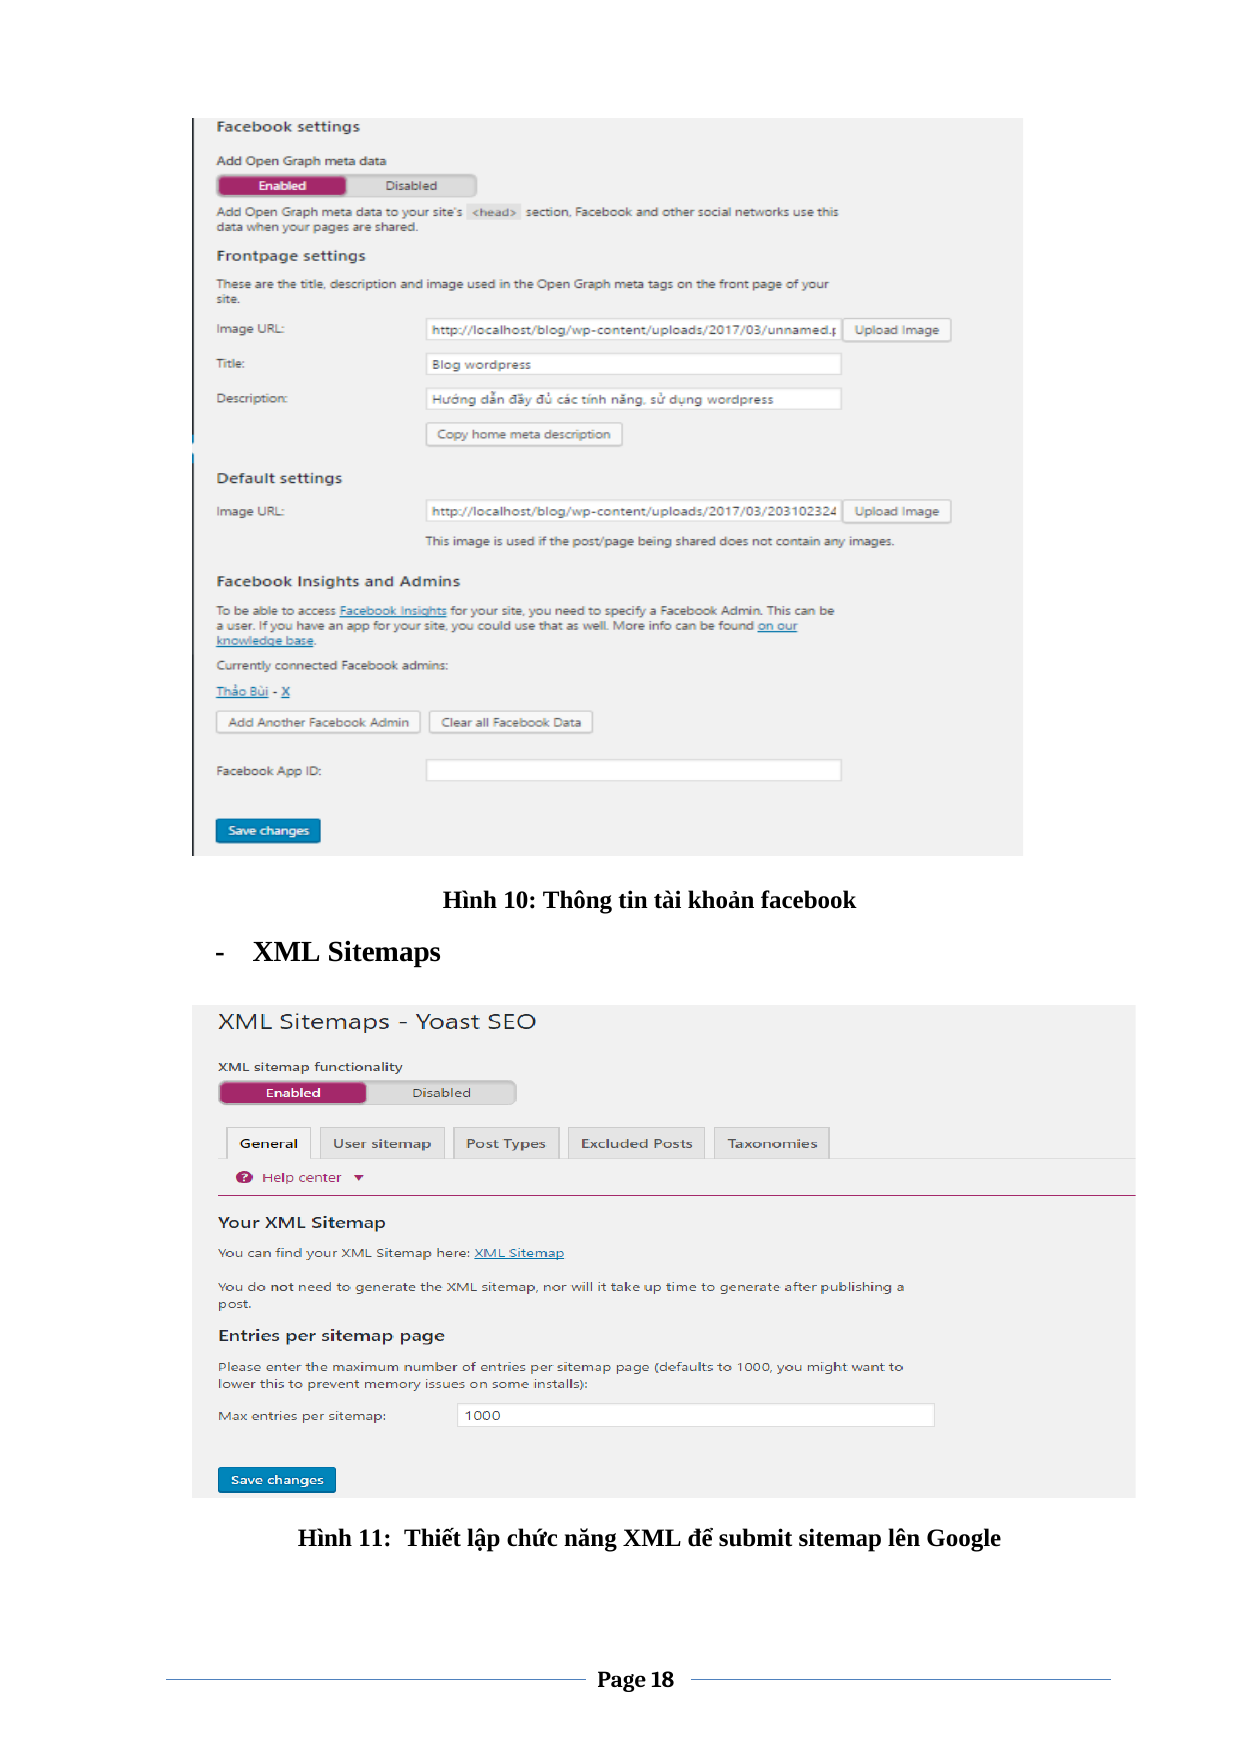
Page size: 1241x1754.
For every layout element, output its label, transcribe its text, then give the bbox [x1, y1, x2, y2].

text Hình 10: Thông tin tài khoản facebook [177, 885, 1122, 913]
picture [192, 118, 1024, 856]
picture [192, 1005, 1136, 1498]
list XML Sitemaps [215, 934, 1122, 968]
text Hình 11: Thiết lập chức năng XML để submit sitemap lên Google [177, 1523, 1122, 1552]
